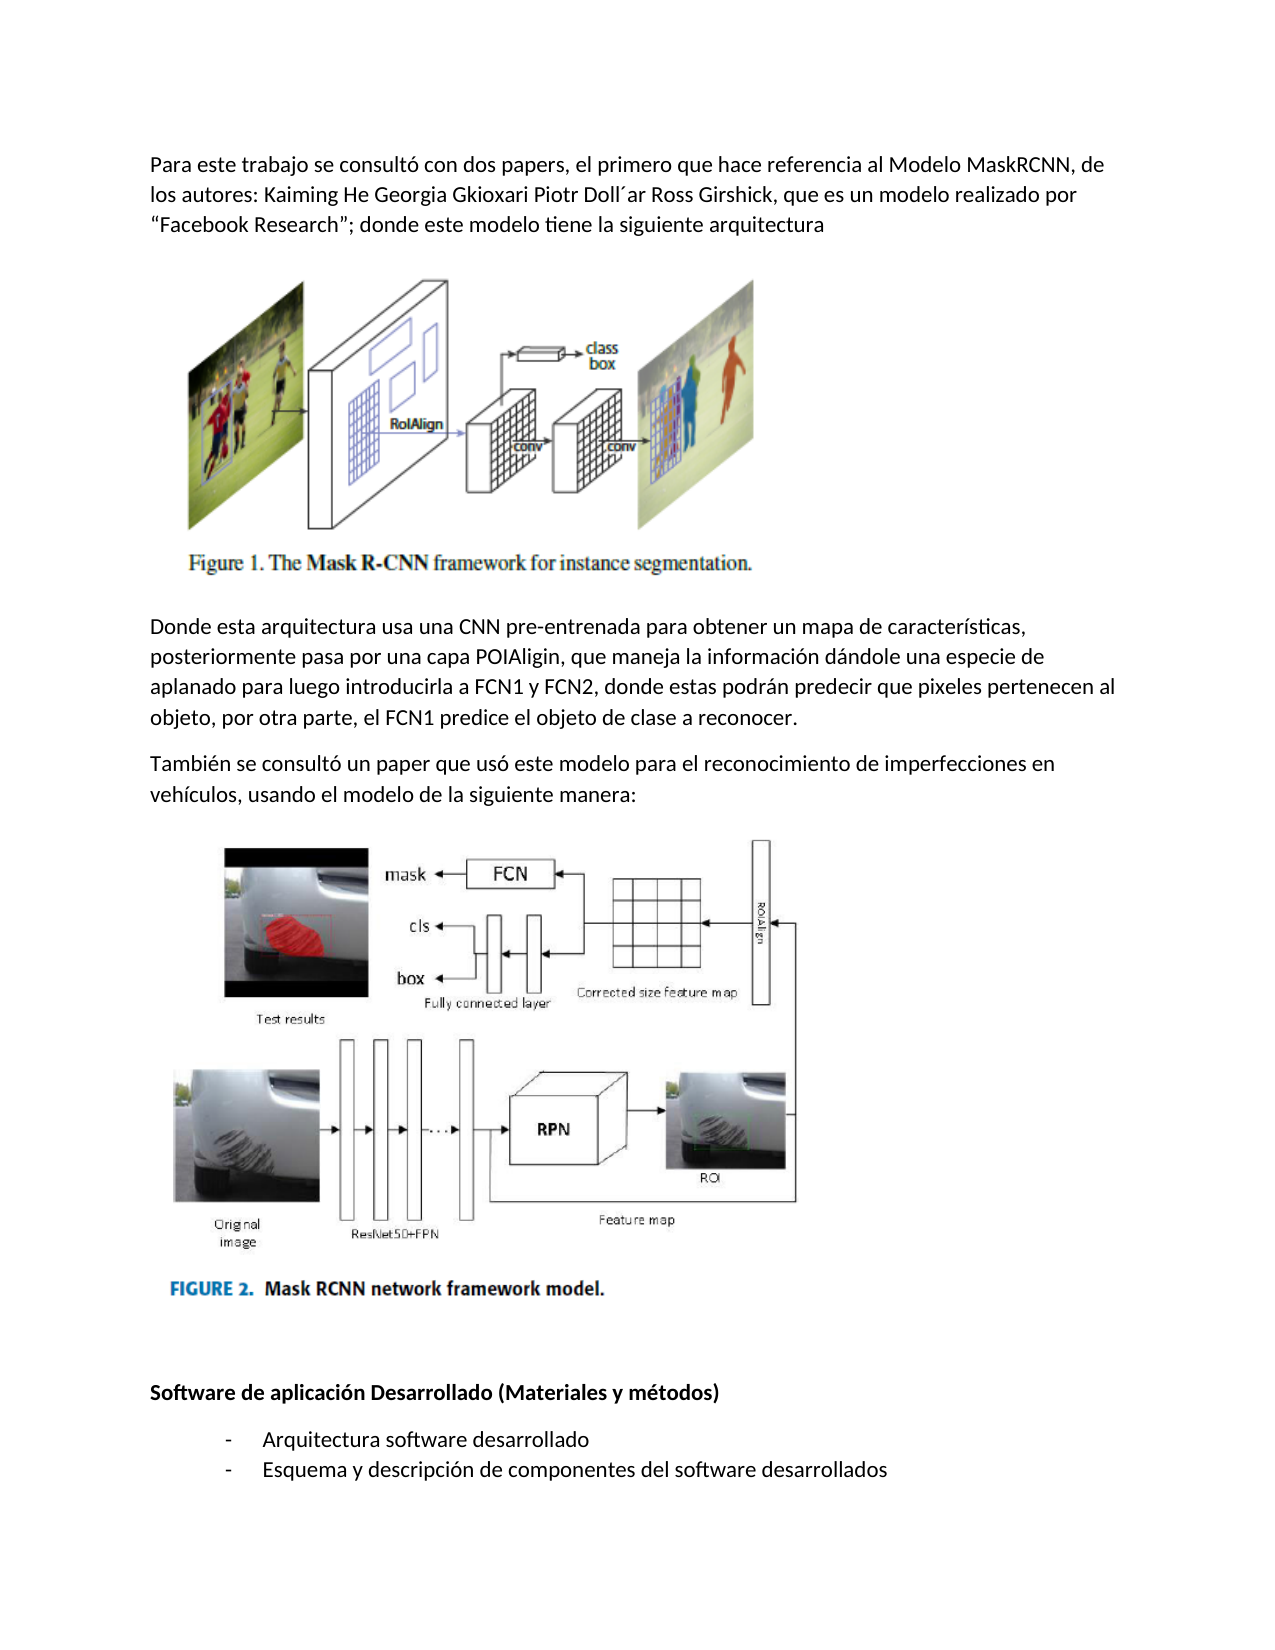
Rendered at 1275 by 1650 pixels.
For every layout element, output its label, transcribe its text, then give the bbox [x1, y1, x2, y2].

text Para este trabajo se consultó con dos papers, el primero que hace referencia al Modelo MaskRCNN, de los autores: Kaiming He Georgia Gkioxari Piotr Doll´ar Ross Girshick, que es un modelo realizado por “Facebook Research”; donde este modelo tiene la siguiente arquitectura [150, 150, 1125, 238]
text Software de aplicación Desarrollado (Materiales y métodos) [150, 1378, 1125, 1406]
text También se consultó un paper que usó este modelo para el reconocimiento de imperfecciones en vehículos, usando el modelo de la siguiente manera: [150, 749, 1125, 808]
list Arquitectura software desarrollado [225, 1425, 1125, 1453]
text Donde esta arquitectura usa una CNN pre-entrenada para obtener un mapa de características, posteriormente pasa por una capa POIAligin, que maneja la información dándole una especie de aplanado para luego introducirla a FCN1 y FCN2, donde estas podrán predecir que pixeles pertenecen al objeto, por otra parte, el FCN1 predice el objeto de clase a reconocer. [150, 612, 1125, 731]
list Esquema y descripción de componentes del software desarrollados [225, 1455, 1125, 1483]
